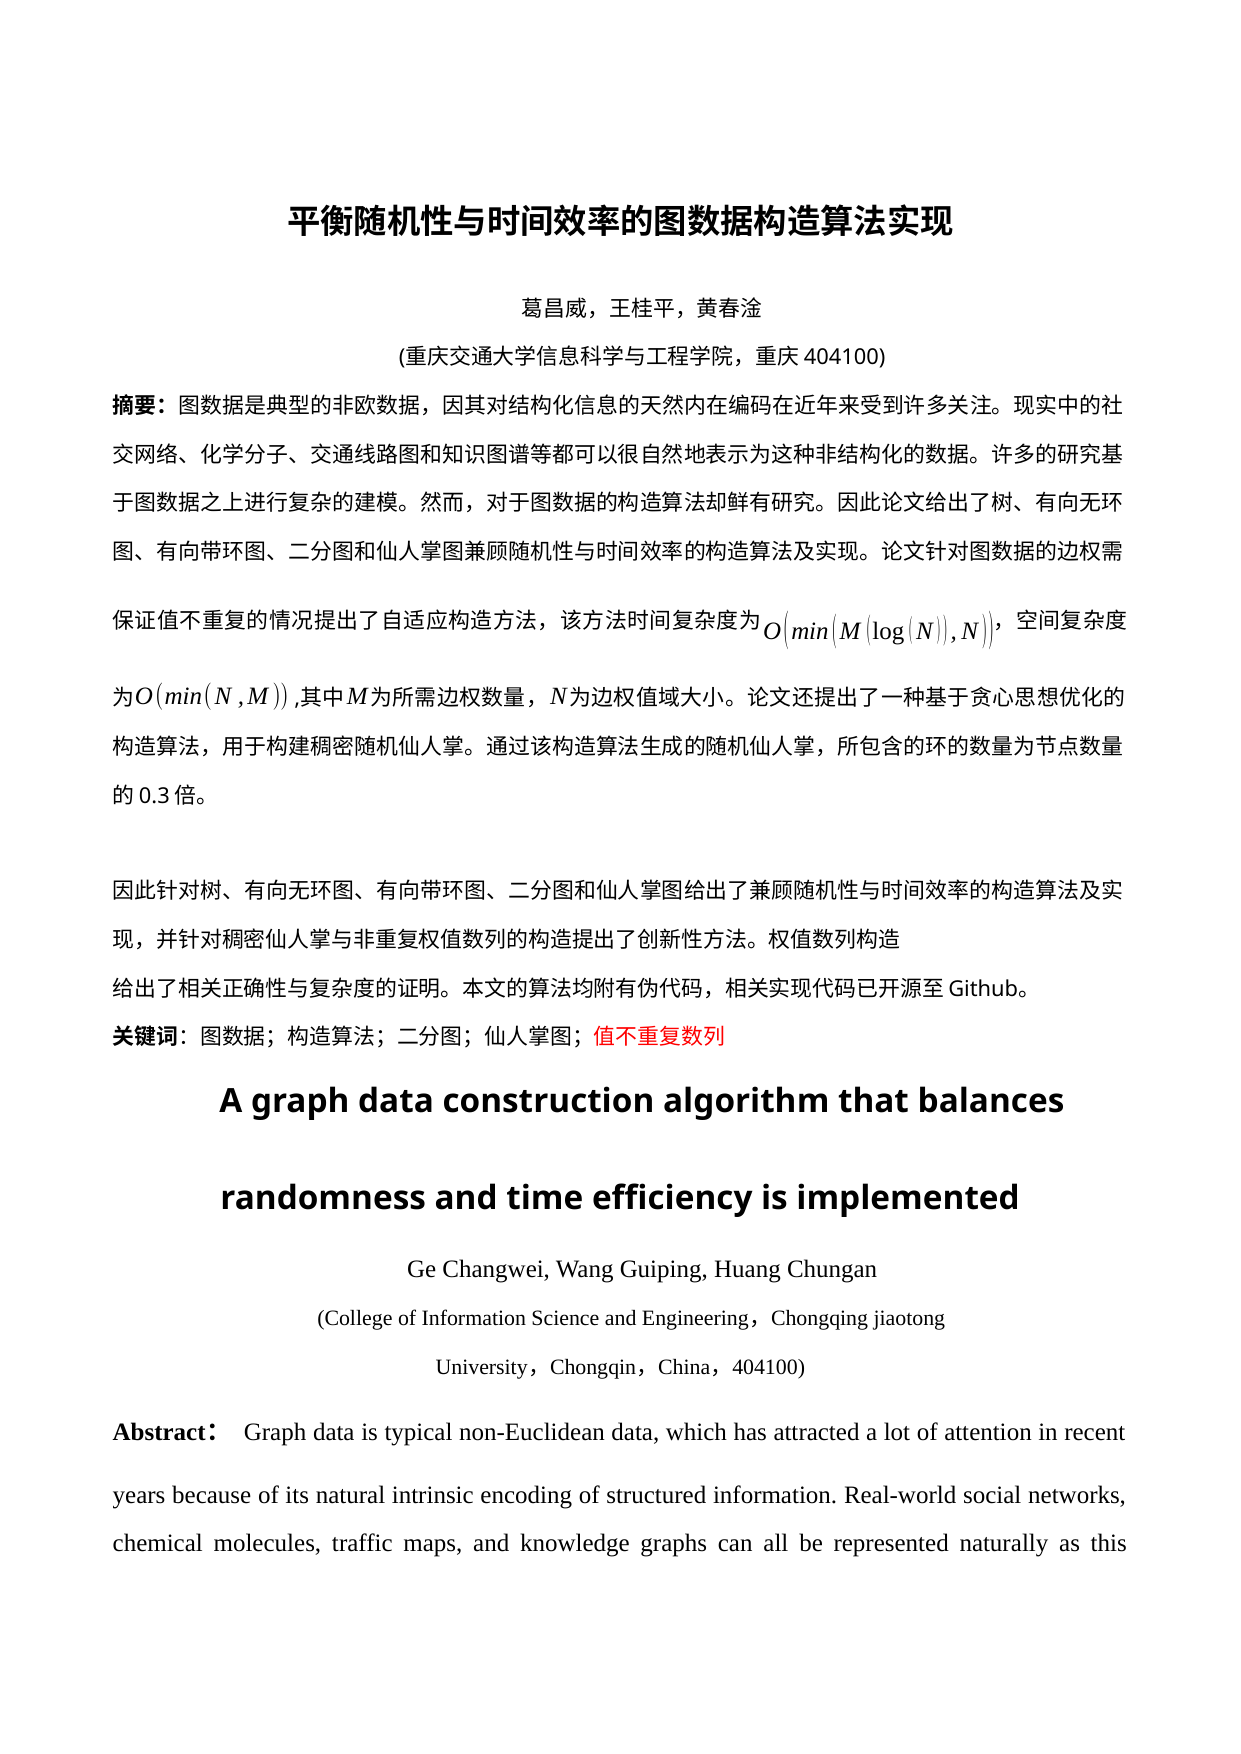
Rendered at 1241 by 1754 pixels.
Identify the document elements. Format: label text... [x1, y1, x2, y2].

text (College of Information Science and Engineering，Chongqing jiaotong University，Chongqin，China，404100) [112, 1299, 1128, 1381]
text (重庆交通大学信息科学与工程学院，重庆 404100) [112, 339, 1128, 372]
title 平衡随机性与时间效率的图数据构造算法实现 [112, 187, 1128, 252]
text 葛昌威，王桂平，黄春淦 [112, 291, 1128, 323]
text 关键词：图数据；构造算法；二分图；仙人掌图；值不重复数列 [112, 1018, 1128, 1051]
text Ge Changwei, Wang Guiping, Huang Chungan [112, 1252, 1128, 1284]
text 摘要：图数据是典型的非欧数据，因其对结构化信息的天然内在编码在近年来受到许多关注。现实中的社交网络、化学分子、交通线路图和知识图谱等都可以很自然地表示为这种非结构化的数据。许多的研究基于图数据之上进行复杂的建模。然而，对于图数据的构造算法却鲜有研究。因此论文给出了树、有向无环图、有向带环图、二分图和仙人掌图兼顾随机性与时间效率的构造算法及实现。论文针对图数据的边权需保证值不重复的情况提出了自适应构造方法，该方法时间复杂度为，空间复杂度为 ,其中为所需边权数量，为边权值域大小。论文还提出了一种基于贪心思想优化的构造算法，用于构建稠密随机仙人掌。通过该构造算法生成的随机仙人掌，所包含的环的数量为节点数量的0.3倍。 [112, 387, 1128, 810]
text A graph data construction algorithm that balances randomness and time efficiency is implemented [112, 1067, 1128, 1229]
text 给出了相关正确性与复杂度的证明。本文的算法均附有伪代码，相关实现代码已开源至Github。 [112, 970, 1128, 1003]
text 因此针对树、有向无环图、有向带环图、二分图和仙人掌图给出了兼顾随机性与时间效率的构造算法及实现，并针对稠密仙人掌与非重复权值数列的构造提出了创新性方法。权值数列构造 [112, 873, 1128, 954]
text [112, 1397, 1128, 1559]
